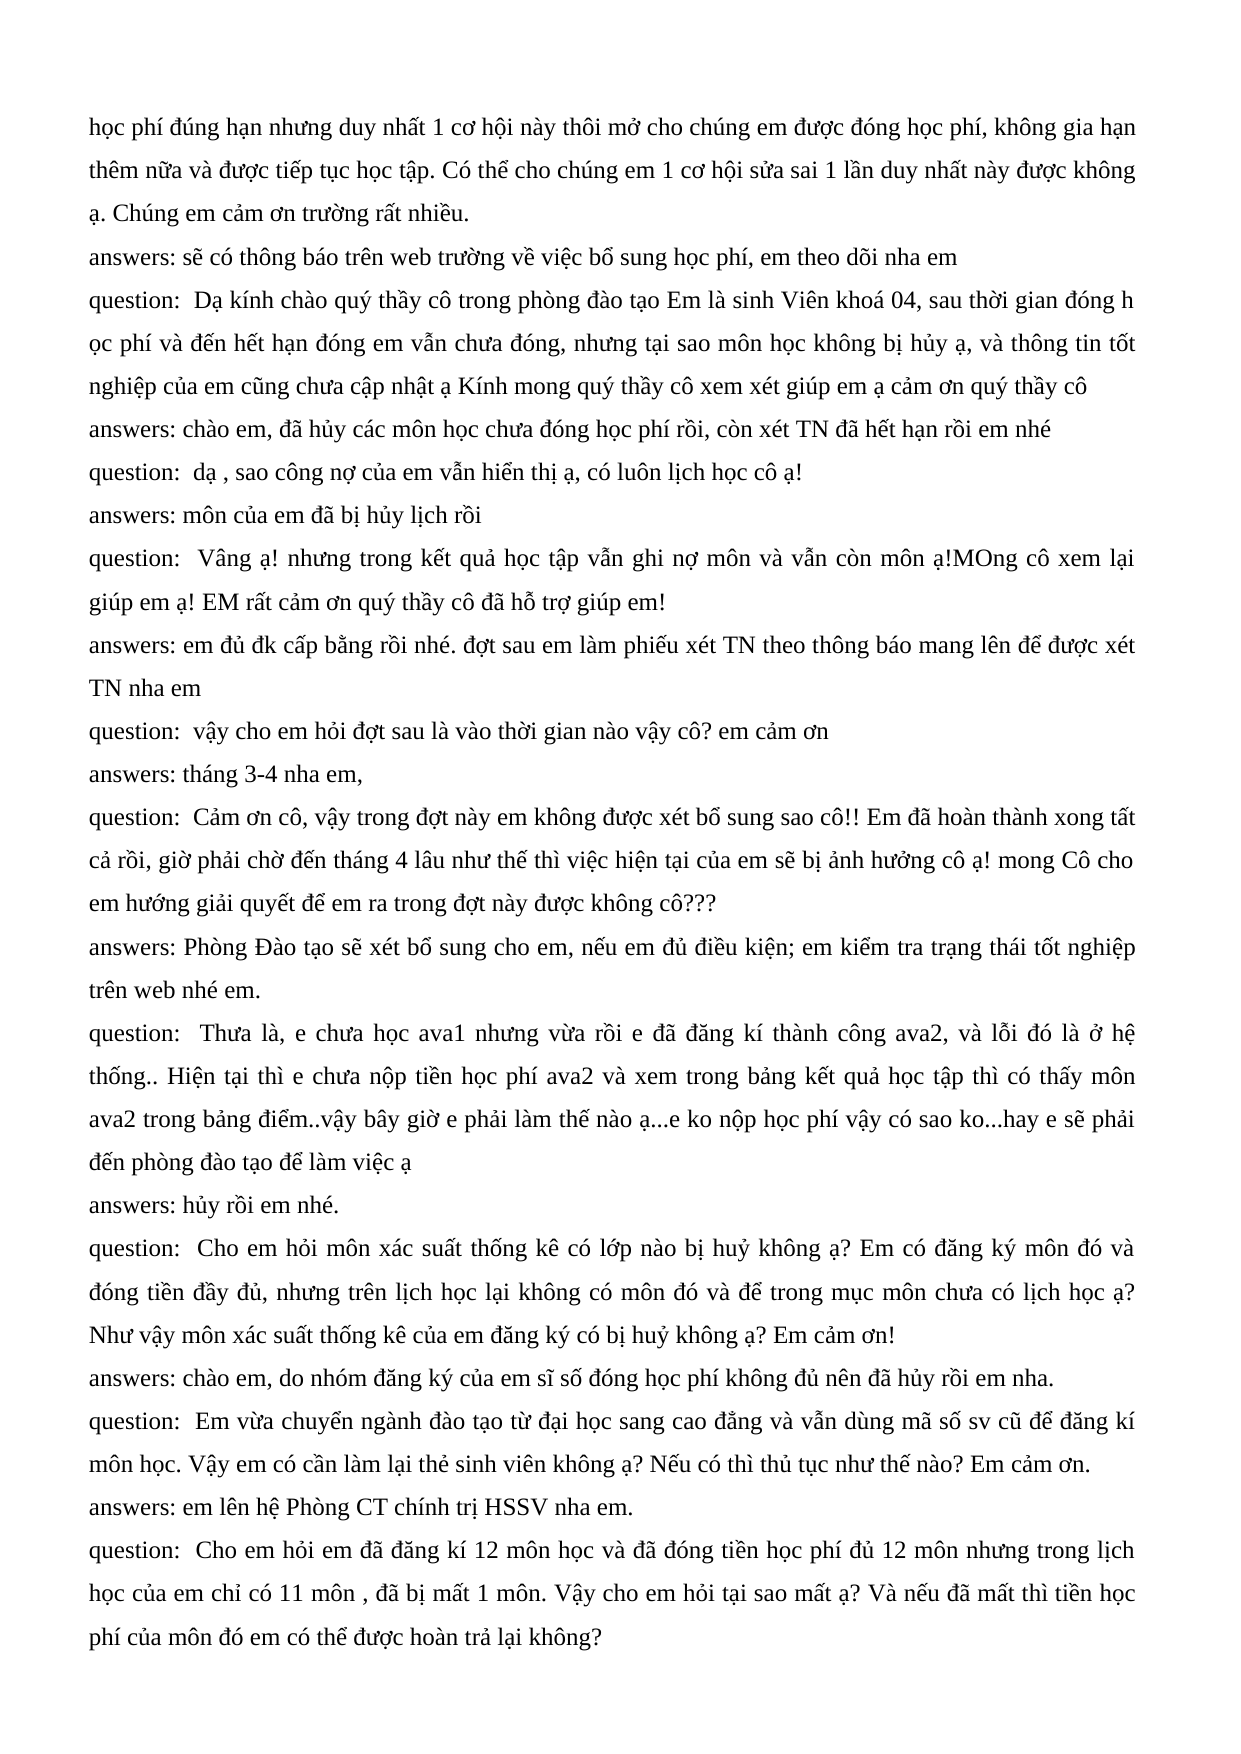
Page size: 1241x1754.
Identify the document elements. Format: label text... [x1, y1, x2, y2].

text answers: chào em, do nhóm đăng ký của em sĩ số đóng học phí không đủ nên đã hủy rồi em nha. [89, 1363, 1137, 1392]
text question: Cho em hỏi em đã đăng kí 12 môn học và đã đóng tiền học phí đủ 12 môn nhưng trong lịch học của em chỉ có 11 môn , đã bị mất 1 môn. Vậy cho em hỏi tại sao mất ạ? Và nếu đã mất thì tiền học phí của môn đó em có thể được hoàn trả lại không? [89, 1535, 1137, 1650]
text question: Dạ kính chào quý thầy cô trong phòng đào tạo Em là sinh Viên khoá 04, sau thời gian đóng h ọc phí và đến hết hạn đóng em vẫn chưa đóng, nhưng tại sao môn học không bị hủy ạ, và thông tin tốt nghiệp của em cũng chưa cập nhật ạ Kính mong quý thầy cô xem xét giúp em ạ cảm ơn quý thầy cô [89, 285, 1137, 400]
text answers: môn của em đã bị hủy lịch rồi [89, 500, 1137, 529]
text question: dạ , sao công nợ của em vẫn hiển thị ạ, có luôn lịch học cô ạ! [89, 457, 1137, 486]
text answers: em đủ đk cấp bằng rồi nhé. đợt sau em làm phiếu xét TN theo thông báo mang lên để được xét TN nha em [89, 630, 1137, 702]
text question: Thưa là, e chưa học ava1 nhưng vừa rồi e đã đăng kí thành công ava2, và lỗi đó là ở hệ thống.. Hiện tại thì e chưa nộp tiền học phí ava2 và xem trong bảng kết quả học tập thì có thấy môn ava2 trong bảng điểm..vậy bây giờ e phải làm thế nào ạ...e ko nộp học phí vậy có sao ko...hay e sẽ phải đến phòng đào tạo để làm việc ạ [89, 1018, 1137, 1176]
text question: Em vừa chuyển ngành đào tạo từ đại học sang cao đẳng và vẫn dùng mã số sv cũ để đăng kí môn học. Vậy em có cần làm lại thẻ sinh viên không ạ? Nếu có thì thủ tục như thế nào? Em cảm ơn. [89, 1406, 1137, 1478]
text question: vậy cho em hỏi đợt sau là vào thời gian nào vậy cô? em cảm ơn [89, 716, 1137, 745]
text answers: Phòng Đào tạo sẽ xét bổ sung cho em, nếu em đủ điều kiện; em kiểm tra trạng thái tốt nghiệp trên web nhé em. [89, 932, 1137, 1003]
text answers: chào em, đã hủy các môn học chưa đóng học phí rồi, còn xét TN đã hết hạn rồi em nhé [89, 414, 1137, 443]
text question: Cho em hỏi môn xác suất thống kê có lớp nào bị huỷ không ạ? Em có đăng ký môn đó và đóng tiền đầy đủ, nhưng trên lịch học lại không có môn đó và để trong mục môn chưa có lịch học ạ? Như vậy môn xác suất thống kê của em đăng ký có bị huỷ không ạ? Em cảm ơn! [89, 1233, 1137, 1348]
text answers: tháng 3-4 nha em, [89, 759, 1137, 788]
text question: Cảm ơn cô, vậy trong đợt này em không được xét bổ sung sao cô!! Em đã hoàn thành xong tất cả rồi, giờ phải chờ đến tháng 4 lâu như thế thì việc hiện tại của em sẽ bị ảnh hưởng cô ạ! mong Cô cho em hướng giải quyết để em ra trong đợt này được không cô??? [89, 802, 1137, 917]
text answers: hủy rồi em nhé. [89, 1190, 1137, 1219]
text answers: sẽ có thông báo trên web trường về việc bổ sung học phí, em theo dõi nha em [89, 242, 1137, 270]
text answers: em lên hệ Phòng CT chính trị HSSV nha em. [89, 1492, 1137, 1521]
text question: Vâng ạ! nhưng trong kết quả học tập vẫn ghi nợ môn và vẫn còn môn ạ!MOng cô xem lại giúp em ạ! EM rất cảm ơn quý thầy cô đã hỗ trợ giúp em! [89, 543, 1137, 615]
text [89, 112, 1137, 227]
